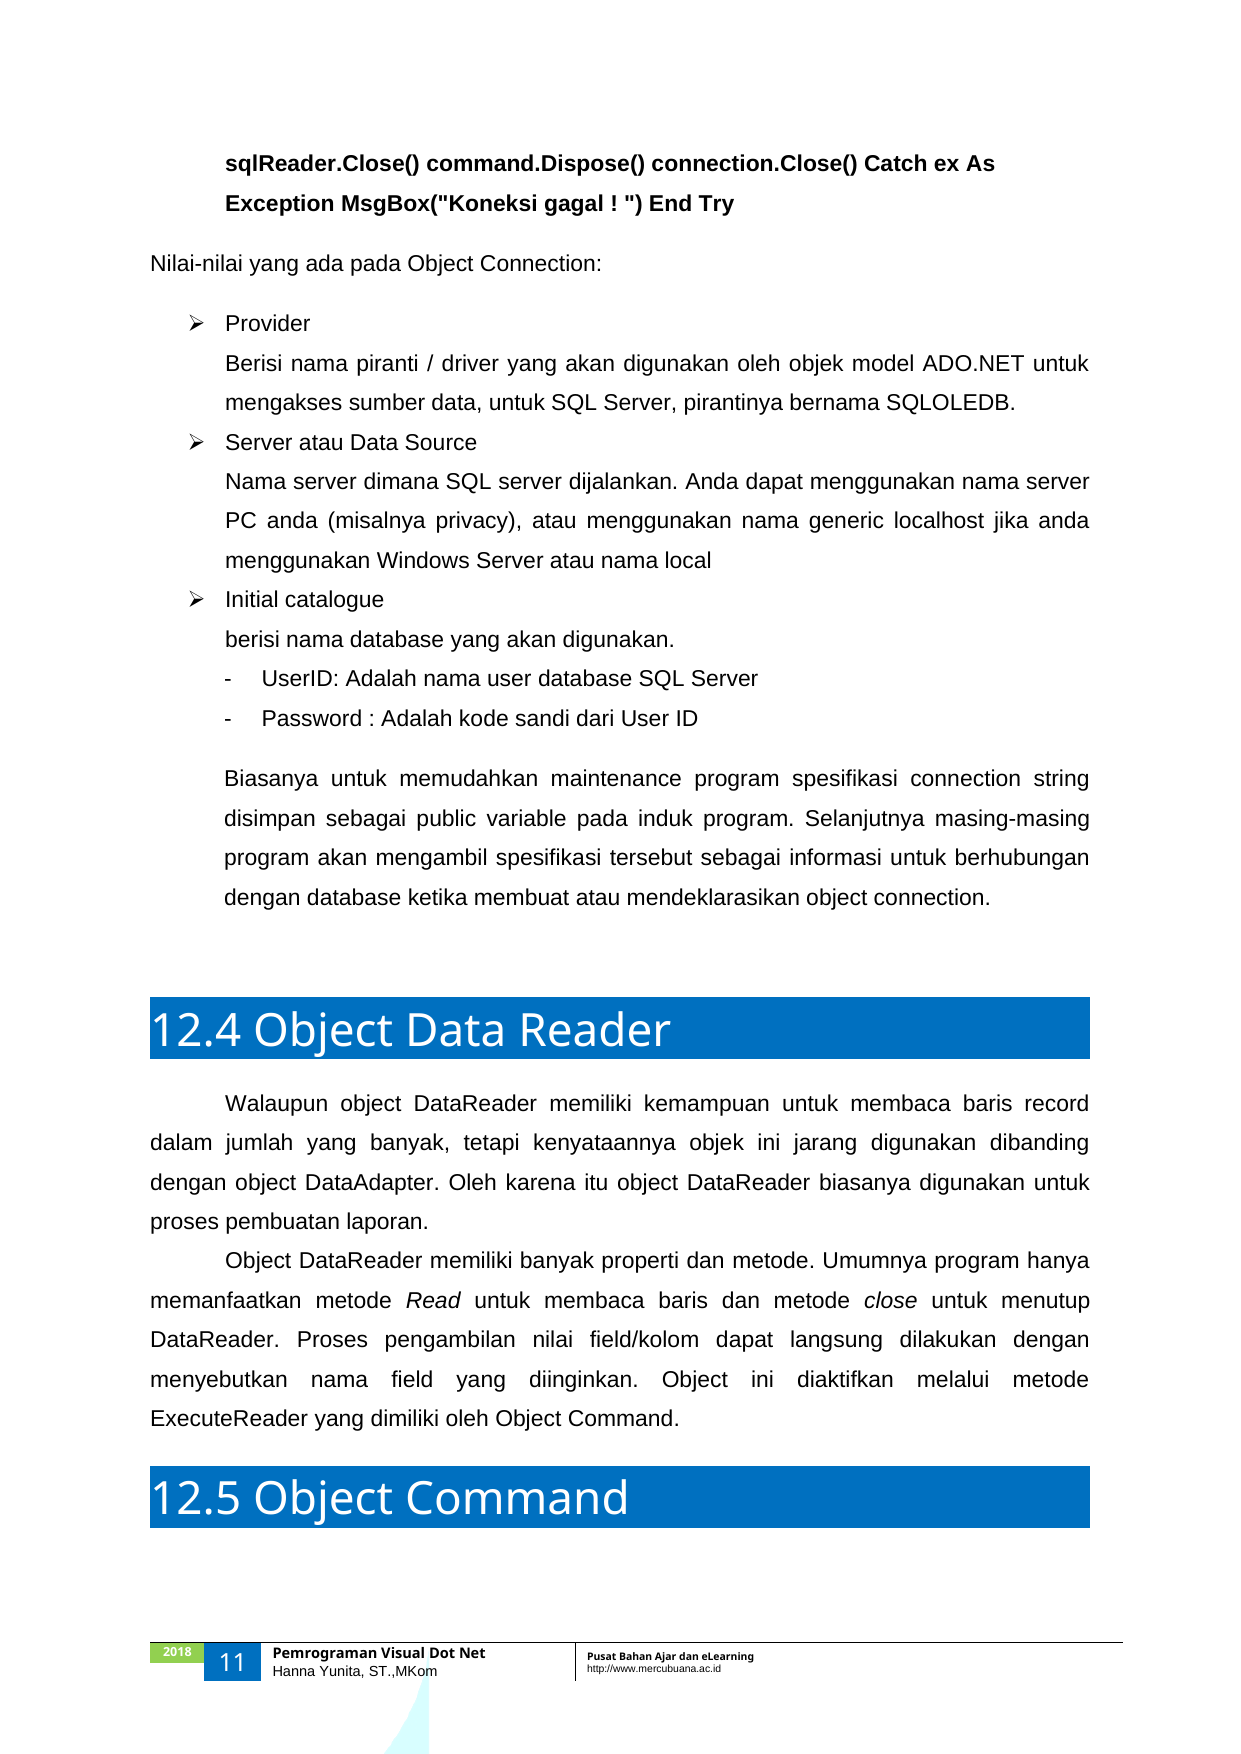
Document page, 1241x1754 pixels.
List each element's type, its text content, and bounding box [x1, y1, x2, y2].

list Object DataReader memiliki banyak properti dan metode. Umumnya program hanya memanfaatkan metode Read untuk membaca baris dan metode close untuk menutup DataReader. Proses pengambilan nilai field/kolom dapat langsung dilakukan dengan menyebutkan nama field yang diinginkan. Object ini diaktifkan melalui metode ExecuteReader yang dimiliki oleh Object Command. [150, 1247, 1090, 1432]
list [225, 150, 1090, 216]
list UserID: Adalah nama user database SQL Server [224, 665, 1090, 692]
list Server atau Data Source [187, 428, 1090, 455]
text Biasanya untuk memudahkan maintenance program spesifikasi connection string disimpan sebagai public variable pada induk program. Selanjutnya masing-masing program akan mengambil spesifikasi tersebut sebagai informasi untuk berhubungan dengan database ketika membuat atau mendeklarasikan object connection. [224, 765, 1090, 910]
subtitle 12.4 Object Data Reader [150, 997, 1090, 1059]
list Initial catalogue [187, 586, 1090, 613]
subtitle 12.5 Object Command [150, 1466, 1090, 1528]
list Password : Adalah kode sandi dari User ID [224, 705, 1090, 731]
list Nama server dimana SQL server dijalankan. Anda dapat menggunakan nama server PC anda (misalnya privacy), atau menggunakan nama generic localhost jika anda menggunakan Windows Server atau nama local [225, 468, 1090, 573]
list Provider [187, 310, 1090, 336]
list Walaupun object DataReader memiliki kemampuan untuk membaca baris record dalam jumlah yang banyak, tetapi kenyataannya objek ini jarang digunakan dibanding dengan object DataAdapter. Oleh karena itu object DataReader biasanya digunakan untuk proses pembuatan laporan. [150, 1089, 1090, 1234]
text Nilai-nilai yang ada pada Object Connection: [150, 250, 1090, 276]
list berisi nama database yang akan digunakan. [225, 626, 1090, 652]
list Berisi nama piranti / driver yang akan digunakan oleh objek model ADO.NET untuk mengakses sumber data, untuk SQL Server, pirantinya bernama SQLOLEDB. [225, 349, 1090, 415]
